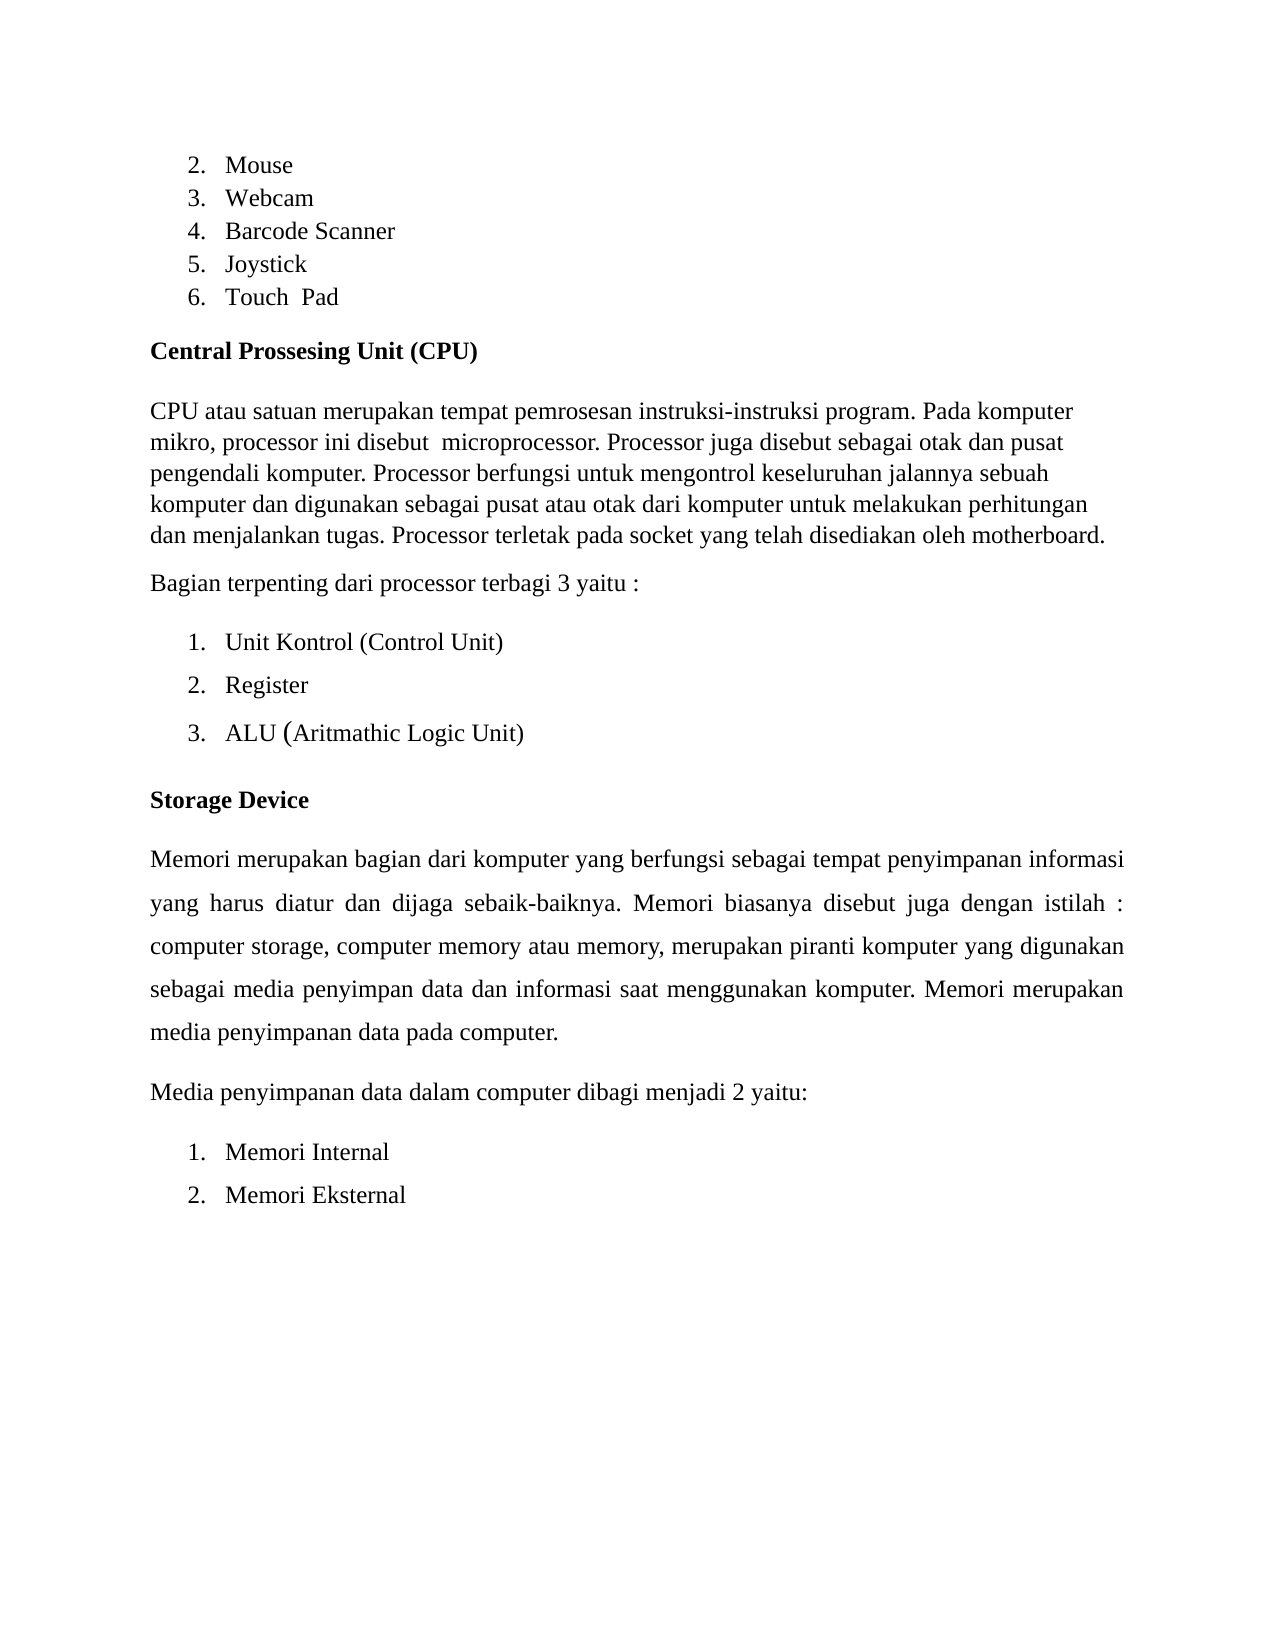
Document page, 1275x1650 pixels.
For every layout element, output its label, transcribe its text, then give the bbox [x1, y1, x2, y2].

text Central Prossesing Unit (CPU) [150, 336, 1125, 365]
list Barcode Scanner [187, 216, 1125, 245]
text CPU atau satuan merupakan tempat pemrosesan instruksi-instruksi program. Pada komputer mikro, processor ini disebut microprocessor. Processor juga disebut sebagai otak dan pusat pengendali komputer. Processor berfungsi untuk mengontrol keseluruhan jalannya sebuah komputer dan digunakan sebagai pusat atau otak dari komputer untuk melakukan perhitungan dan menjalankan tugas. Processor terletak pada socket yang telah disediakan oleh motherboard. [150, 396, 1125, 549]
list Memori Eksternal [187, 1180, 1125, 1208]
text Bagian terpenting dari processor terbagi 3 yaitu : [150, 568, 1125, 596]
list Joystick [187, 249, 1125, 278]
text Storage Device [150, 785, 1125, 813]
text Memori merupakan bagian dari komputer yang berfungsi sebagai tempat penyimpanan informasi yang harus diatur dan dijaga sebaik-baiknya. Memori biasanya disebut juga dengan istilah : computer storage, computer memory atau memory, merupakan piranti komputer yang digunakan sebagai media penyimpan data dan informasi saat menggunakan komputer. Memori merupakan media penyimpanan data pada computer. [150, 844, 1125, 1046]
text Media penyimpanan data dalam computer dibagi menjadi 2 yaitu: [150, 1077, 1125, 1106]
list Webcam [187, 183, 1125, 212]
list Memori Internal [187, 1137, 1125, 1165]
list Unit Kontrol (Control Unit) [187, 627, 1125, 656]
list Mouse [187, 150, 1125, 179]
list Touch Pad [187, 282, 1125, 311]
list Register [187, 671, 1125, 699]
list ALU (Aritmathic Logic Unit) [187, 714, 1125, 747]
